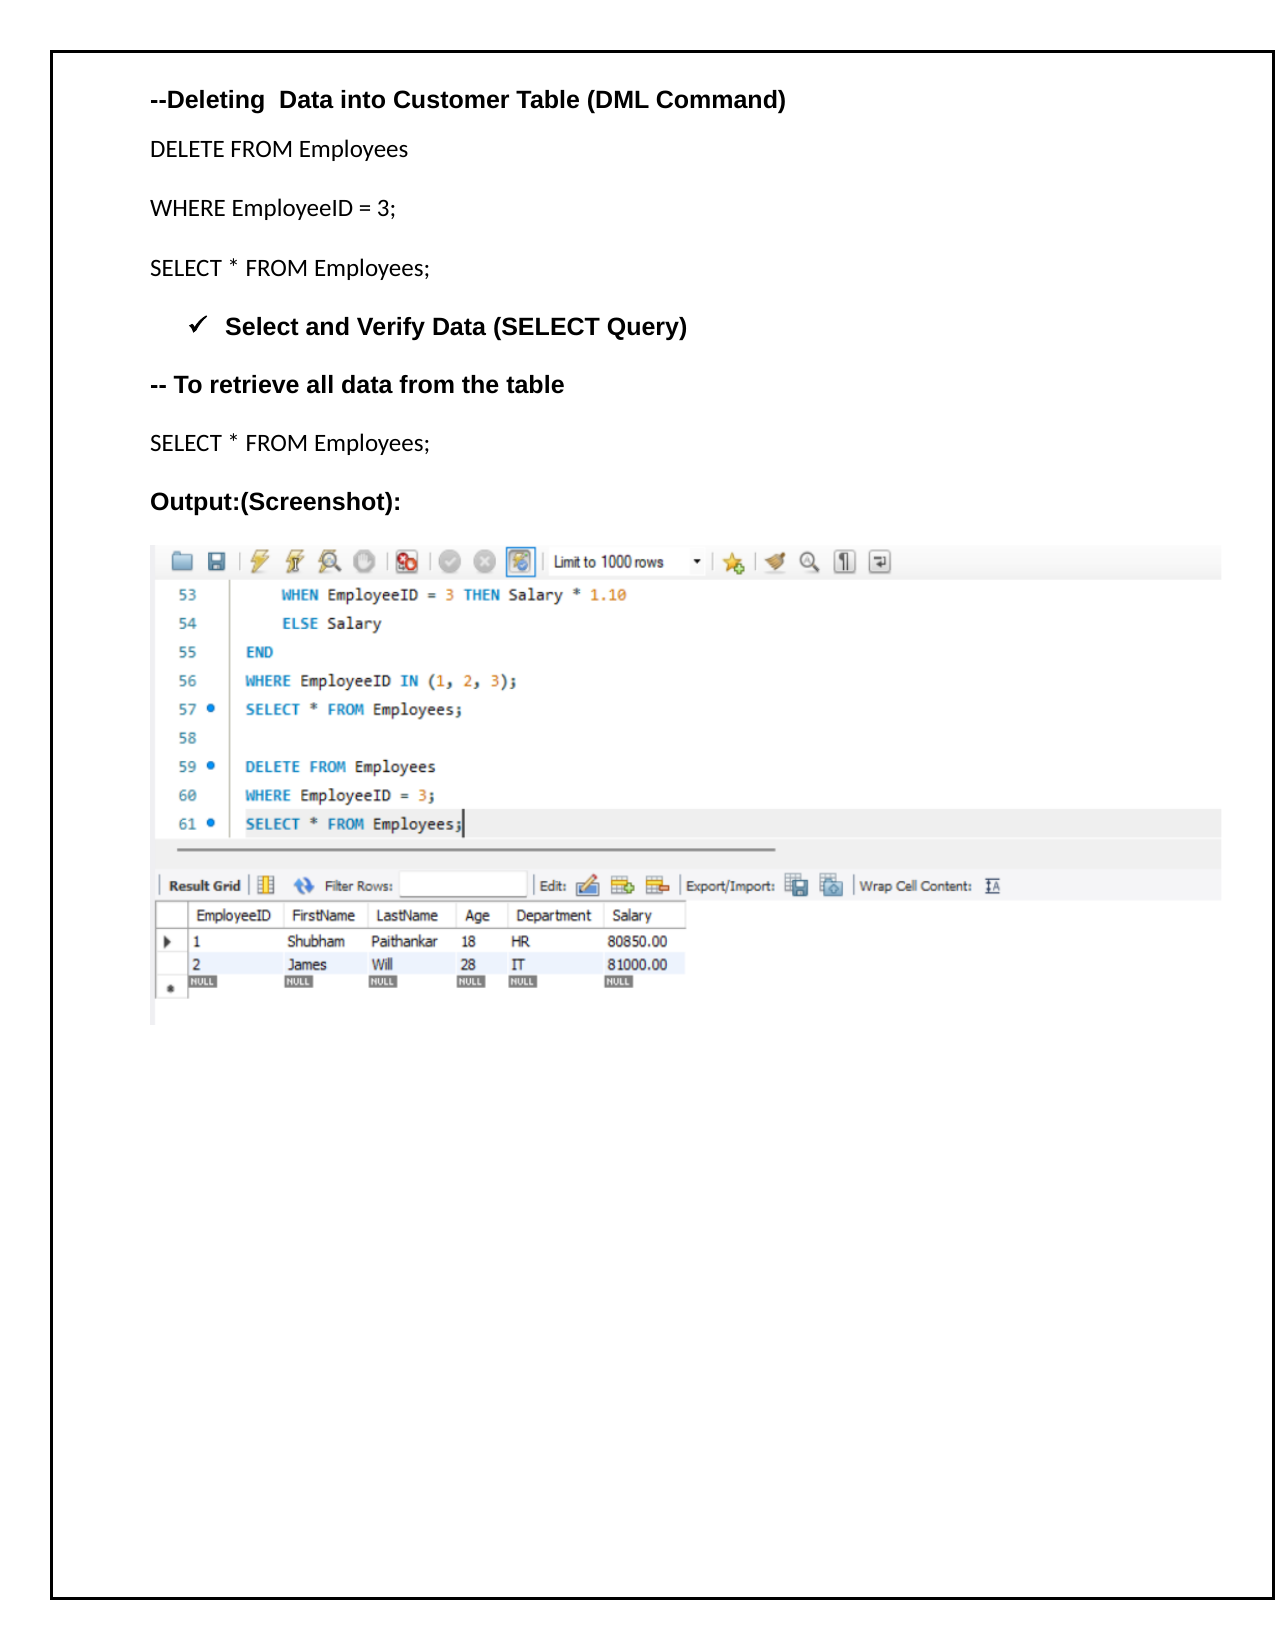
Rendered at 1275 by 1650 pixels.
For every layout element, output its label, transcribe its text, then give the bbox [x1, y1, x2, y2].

text --Deleting Data into Customer Table (DML Command) [150, 85, 1224, 114]
text WHERE EmployeeID = 3; [150, 193, 1224, 223]
list Select and Verify Data (SELECT Query) [187, 312, 1272, 341]
picture [150, 545, 1222, 1025]
text Output:(Screenshot): [150, 487, 1224, 516]
text SELECT * FROM Employees; [150, 427, 1224, 458]
text DELETE FROM Employees [150, 133, 1224, 163]
text -- To retrieve all data from the table [150, 370, 1224, 398]
text SELECT * FROM Employees; [150, 252, 1224, 283]
